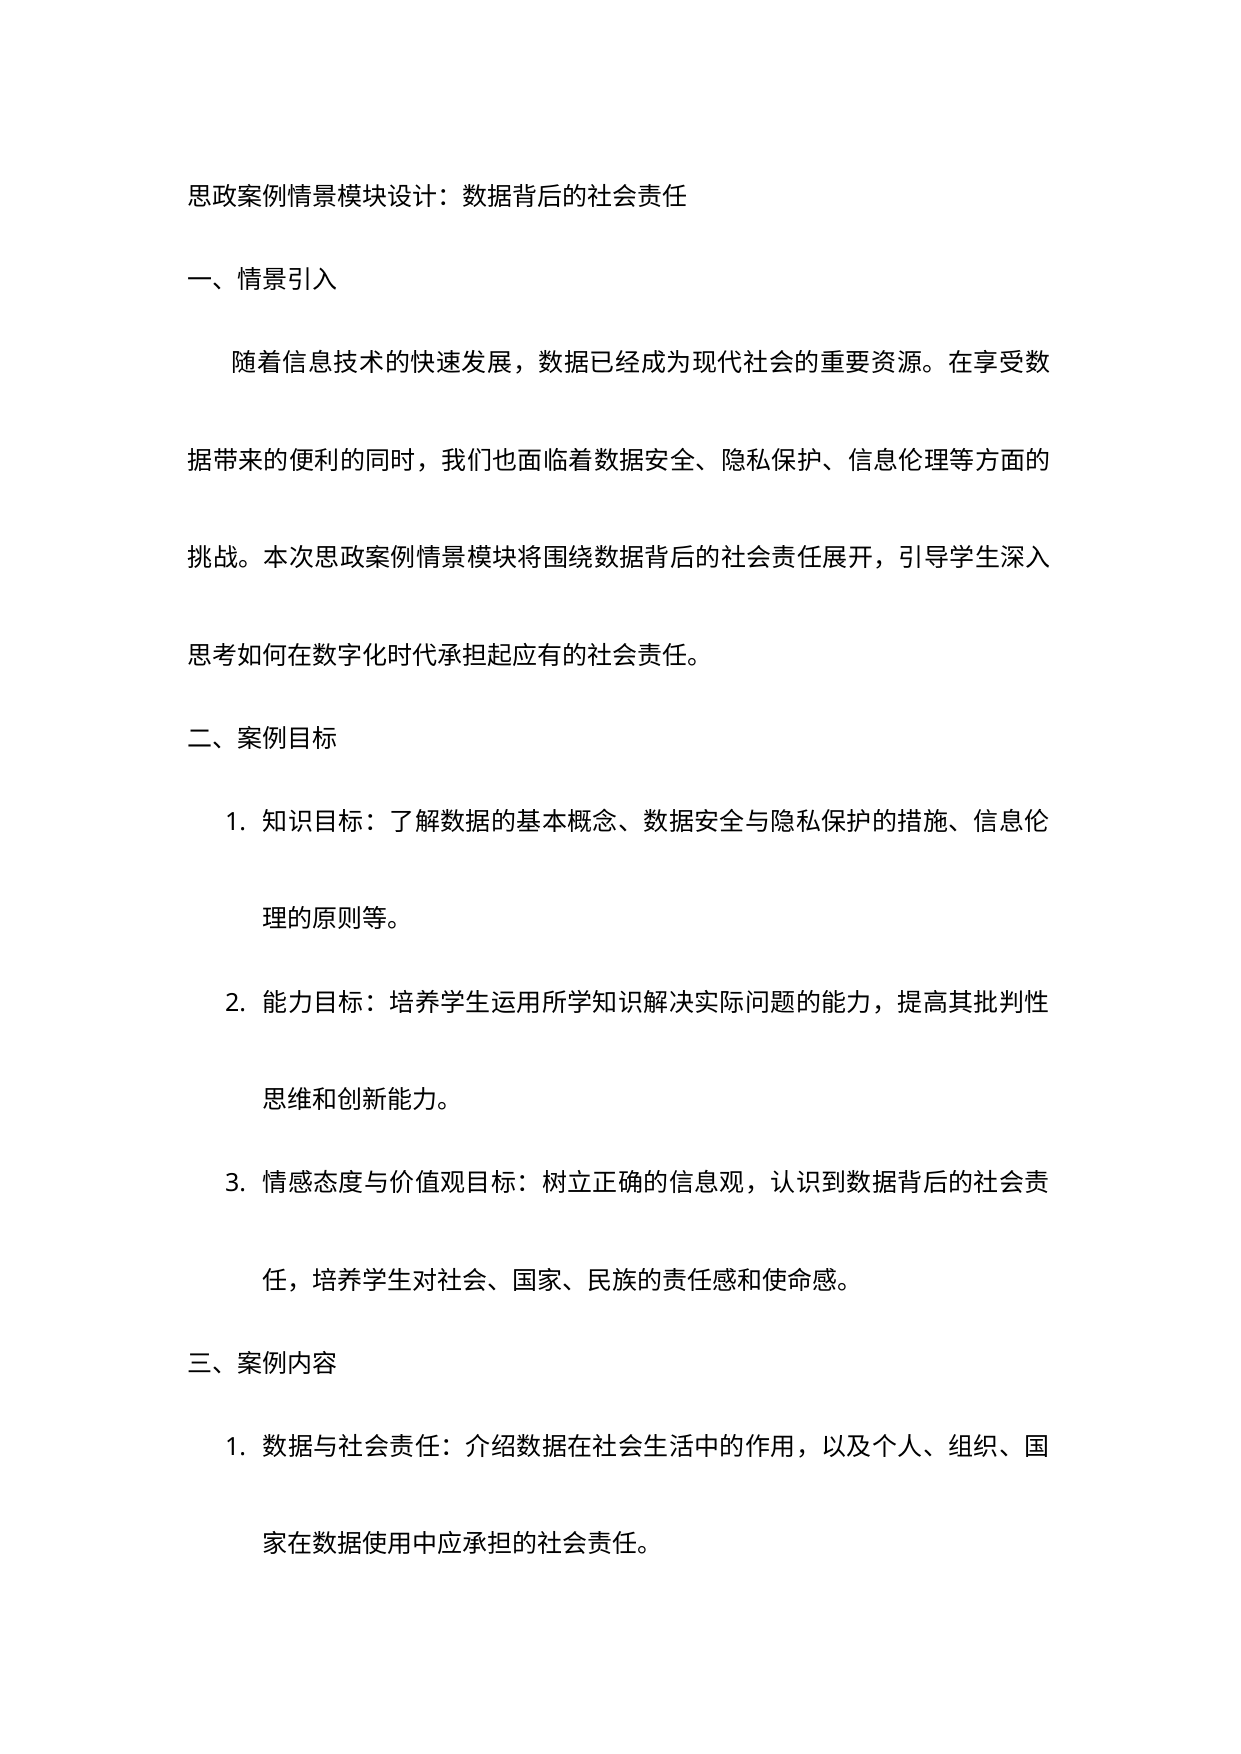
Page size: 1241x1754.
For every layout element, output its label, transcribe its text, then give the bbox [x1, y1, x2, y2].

text 二、案例目标 [187, 704, 1053, 769]
text 一、情景引入 [187, 245, 1053, 310]
text 随着信息技术的快速发展，数据已经成为现代社会的重要资源。在享受数据带来的便利的同时，我们也面临着数据安全、隐私保护、信息伦理等方面的挑战。本次思政案例情景模块将围绕数据背后的社会责任展开，引导学生深入思考如何在数字化时代承担起应有的社会责任。 [187, 328, 1053, 686]
text 思政案例情景模块设计：数据背后的社会责任 [187, 162, 1053, 227]
list 情感态度与价值观目标：树立正确的信息观，认识到数据背后的社会责任，培养学生对社会、国家、民族的责任感和使命感。 [225, 1148, 1053, 1311]
list 能力目标：培养学生运用所学知识解决实际问题的能力，提高其批判性思维和创新能力。 [225, 968, 1053, 1130]
list 知识目标：了解数据的基本概念、数据安全与隐私保护的措施、信息伦理的原则等。 [225, 787, 1053, 949]
list 数据与社会责任：介绍数据在社会生活中的作用，以及个人、组织、国家在数据使用中应承担的社会责任。 [225, 1412, 1053, 1574]
text 三、案例内容 [187, 1329, 1053, 1394]
